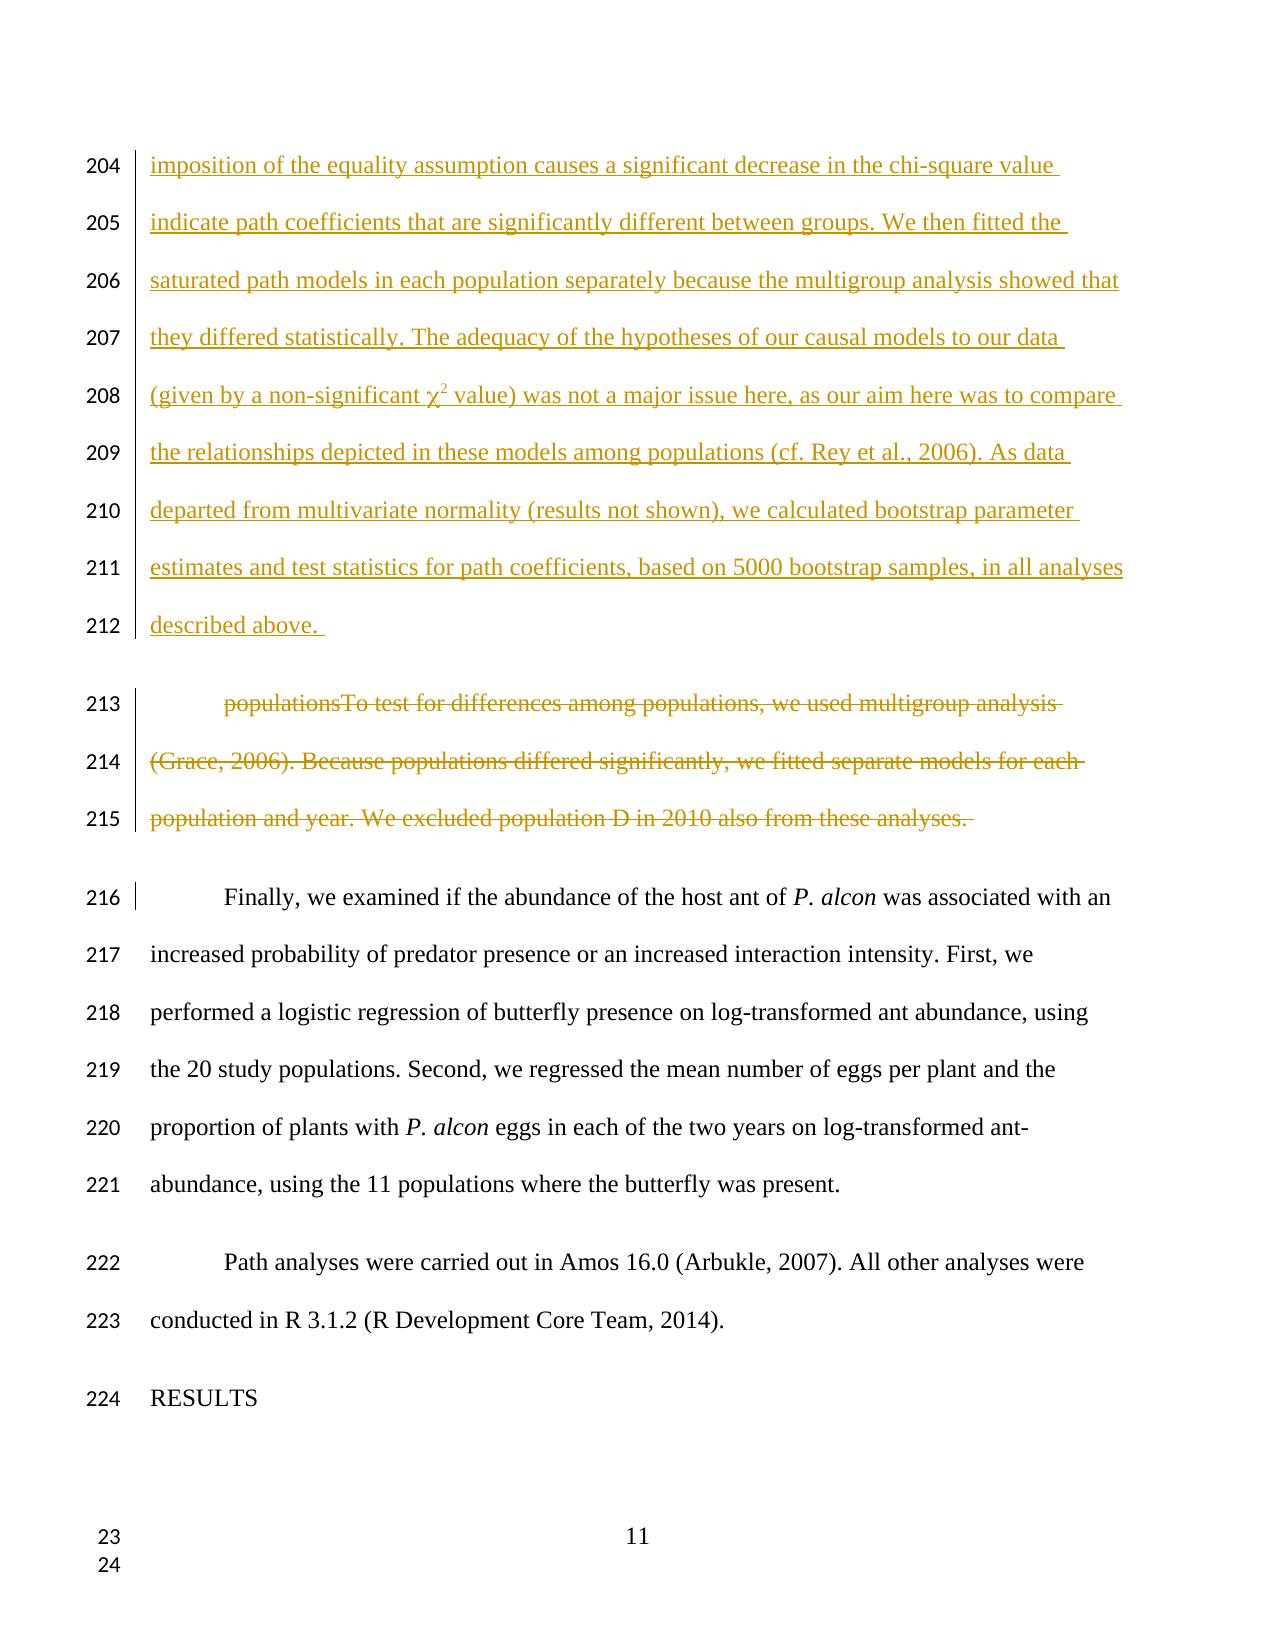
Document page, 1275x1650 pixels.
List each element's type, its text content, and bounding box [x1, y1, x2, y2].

text Finally, we examined if the abundance of the host ant of P. alcon was associated with an increased probability of predator presence or an increased interaction intensity. First, we performed a logistic regression of butterfly presence on log-transformed ant abundance, using the 20 study populations. Second, we regressed the mean number of eggs per plant and the proportion of plants with P. alcon eggs in each of the two years on log-transformed ant-abundance, using the 11 populations where the butterfly was present. [150, 882, 1125, 1198]
text Path analyses were carried out in Amos 16.0 (Arbukle, 2007). All other analyses were conducted in R 3.1.2 (R Development Core Team, 2014). [150, 1247, 1125, 1334]
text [150, 150, 1125, 639]
text RESULTS [150, 1383, 1125, 1412]
